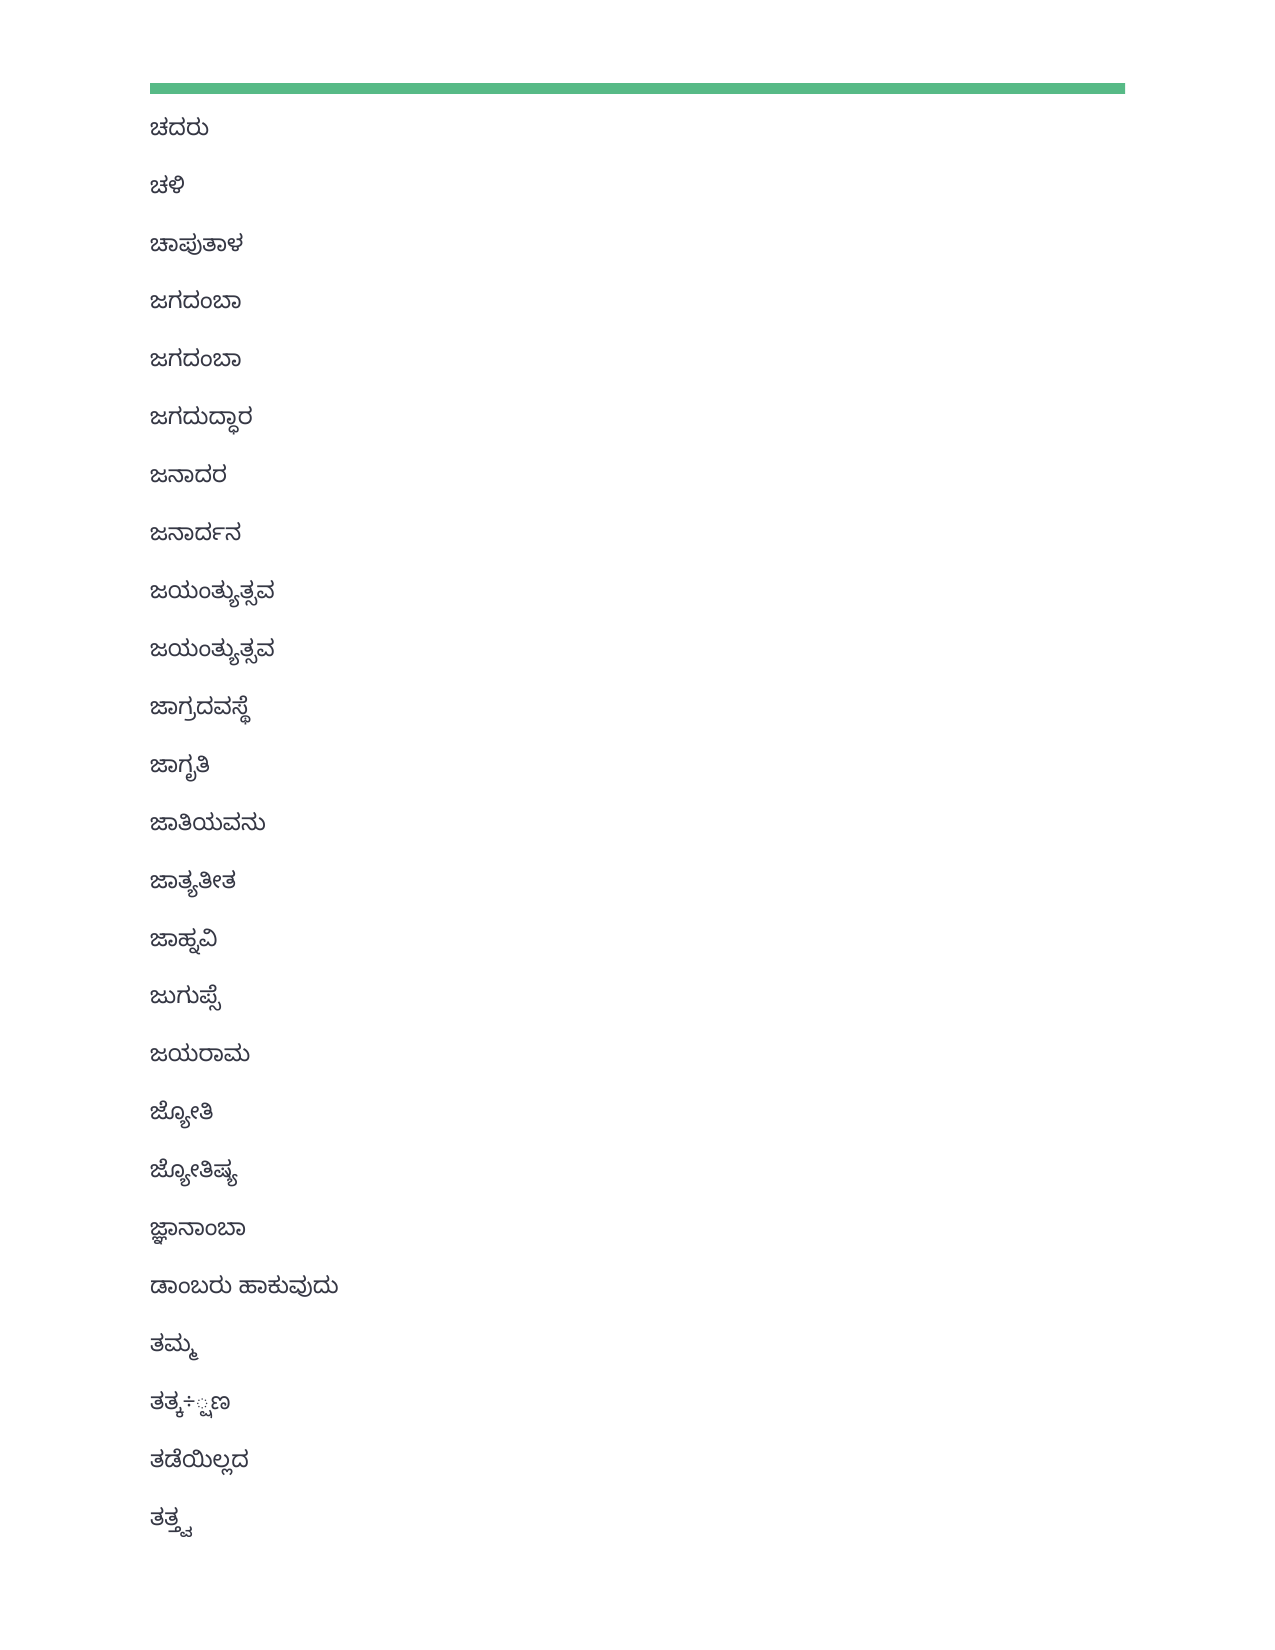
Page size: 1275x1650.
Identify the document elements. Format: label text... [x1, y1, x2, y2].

text ಚಾಪುತಾಳ [150, 232, 937, 263]
picture [150, 83, 1125, 94]
text ಚಳಿ [150, 174, 937, 205]
text ಜನಾರ್ದನ [150, 522, 937, 553]
text ತಡೆಯಿಲ್ಲದ [150, 1449, 937, 1479]
text ಜಯರಾಮ [150, 1043, 937, 1074]
text ಜಾಹ್ನವಿ [150, 927, 937, 958]
text ತತ್ಕ÷್ಷಣ [150, 1391, 937, 1422]
text ಜಾತ್ಯತೀತ [150, 869, 937, 900]
text ತತ್ತ್ವ [150, 1507, 937, 1537]
text ಜಗದಂಬಾ [150, 290, 937, 321]
text ಜಯಂತ್ಯುತ್ಸವ [150, 580, 937, 611]
text ಜುಗುಪ್ಸೆ [150, 985, 937, 1016]
text ಜಾಗೃತಿ [150, 754, 937, 784]
text ಜಗದಂಬಾ [150, 348, 937, 379]
text ಜ್ಯೋತಿ [150, 1101, 937, 1132]
text ಜಗದುದ್ಧಾರ [150, 406, 937, 437]
text ಜಯಂತ್ಯುತ್ಸವ [150, 638, 937, 669]
text ಜಾತಿಯವನು [150, 812, 937, 842]
text ಜನಾದರ [150, 464, 937, 495]
text ಚದರು [150, 117, 937, 147]
text ತಮ್ಮ [150, 1333, 937, 1364]
text ಡಾಂಬರು ಹಾಕುವುದು [150, 1275, 937, 1306]
text ಜ್ಞಾನಾಂಬಾ [150, 1217, 937, 1248]
text ಜಾಗ್ರದವಸ್ಥೆ [150, 696, 937, 727]
text ಜ್ಯೋತಿಷ್ಯ [150, 1159, 937, 1190]
